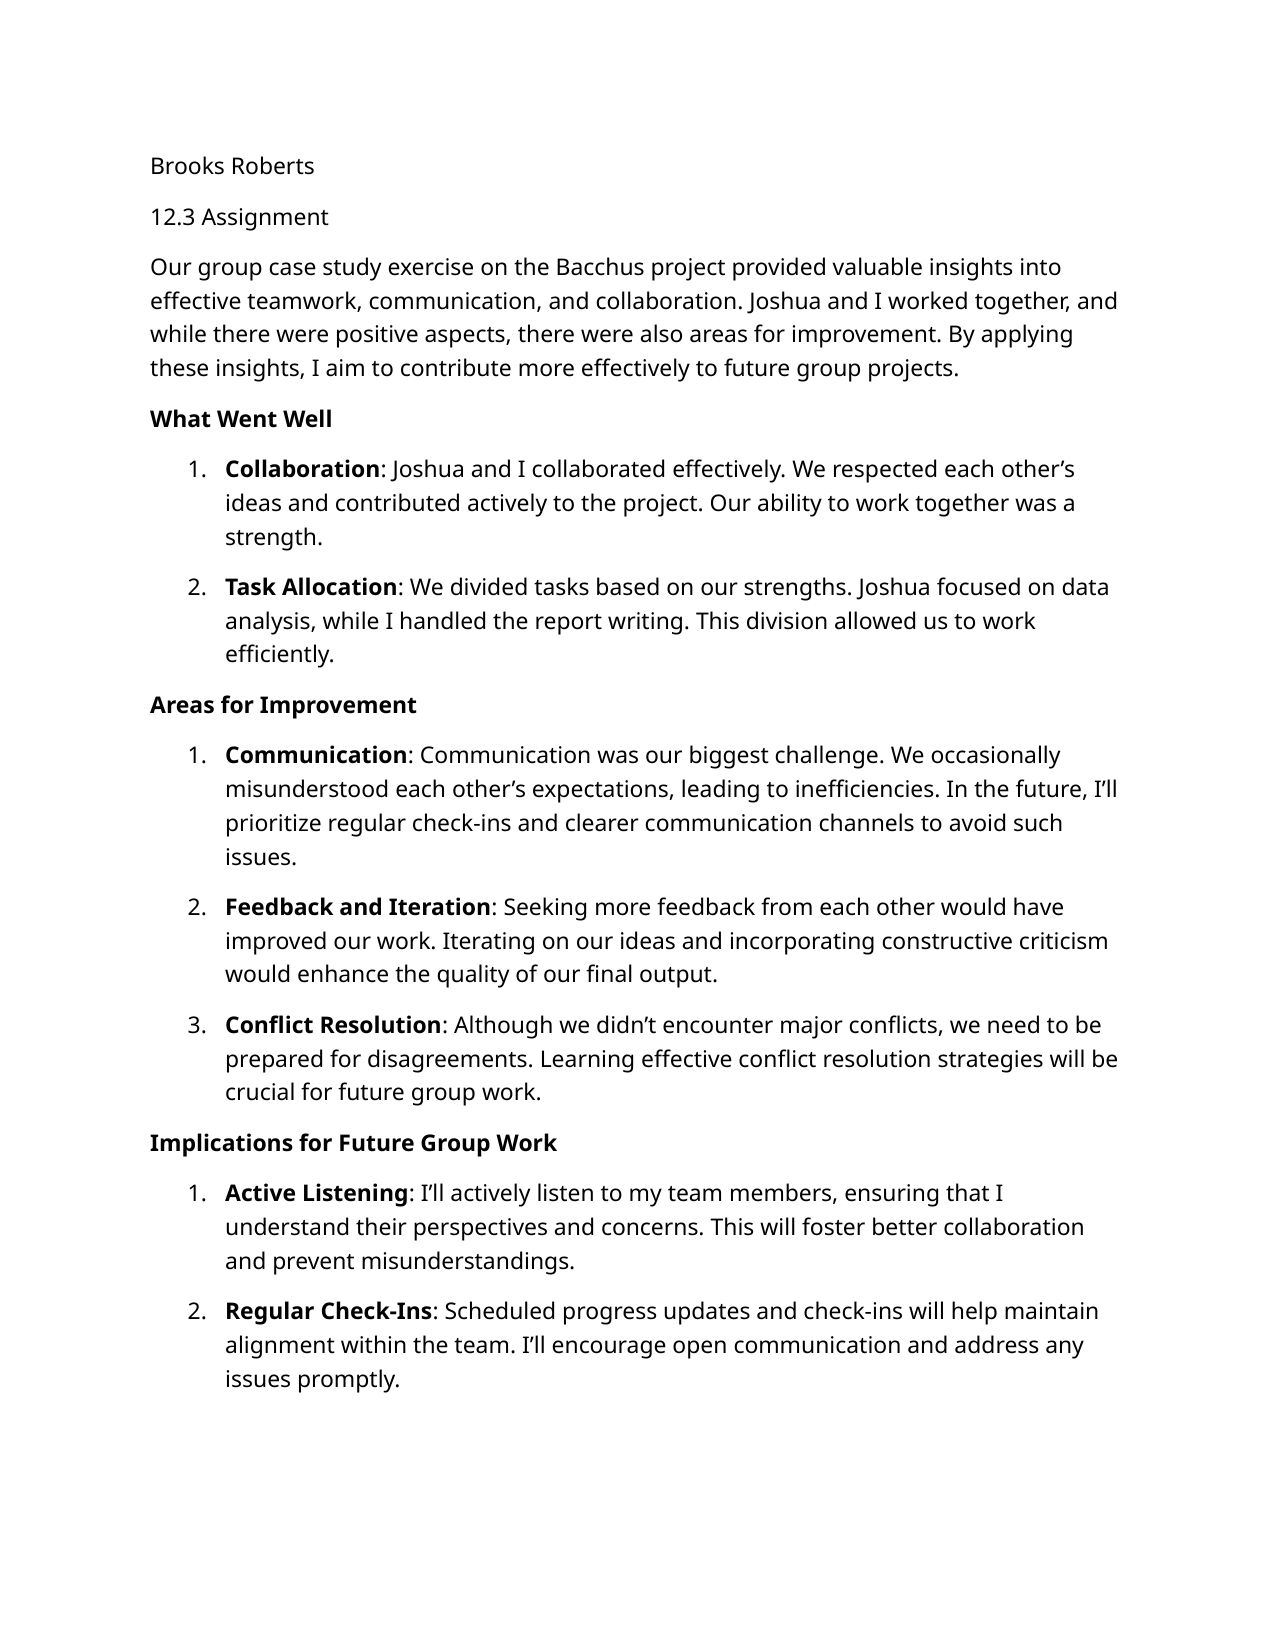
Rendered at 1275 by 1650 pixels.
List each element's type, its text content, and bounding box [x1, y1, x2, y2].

list Collaboration: Joshua and I collaborated effectively. We respected each other’s ideas and contributed actively to the project. Our ability to work together was a strength. [187, 453, 1125, 552]
text Our group case study exercise on the Bacchus project provided valuable insights into effective teamwork, communication, and collaboration. Joshua and I worked together, and while there were positive aspects, there were also areas for improvement. By applying these insights, I aim to contribute more effectively to future group projects. [150, 251, 1125, 383]
list Task Allocation: We divided tasks based on our strengths. Joshua focused on data analysis, while I handled the report writing. This division allowed us to work efficiently. [187, 571, 1125, 669]
text Areas for Improvement [150, 689, 1125, 720]
list Conflict Resolution: Although we didn’t encounter major conflicts, we need to be prepared for disagreements. Learning effective conflict resolution strategies will be crucial for future group work. [187, 1009, 1125, 1107]
list Communication: Communication was our biggest challenge. We occasionally misunderstood each other’s expectations, leading to inefficiencies. In the future, I’ll prioritize regular check-ins and clearer communication channels to avoid such issues. [187, 739, 1125, 872]
text What Went Well [150, 402, 1125, 434]
text 12.3 Assignment [150, 200, 1125, 232]
text Implications for Future Group Work [150, 1127, 1125, 1158]
list Feedback and Iteration: Seeking more feedback from each other would have improved our work. Iterating on our ideas and incorporating constructive criticism would enhance the quality of our final output. [187, 891, 1125, 989]
text Brooks Roberts [150, 150, 1125, 181]
list Active Listening: I’ll actively listen to my team members, ensuring that I understand their perspectives and concerns. This will foster better collaboration and prevent misunderstandings. [187, 1177, 1125, 1276]
list Regular Check-Ins: Scheduled progress updates and check-ins will help maintain alignment within the team. I’ll encourage open communication and address any issues promptly. [187, 1295, 1125, 1394]
